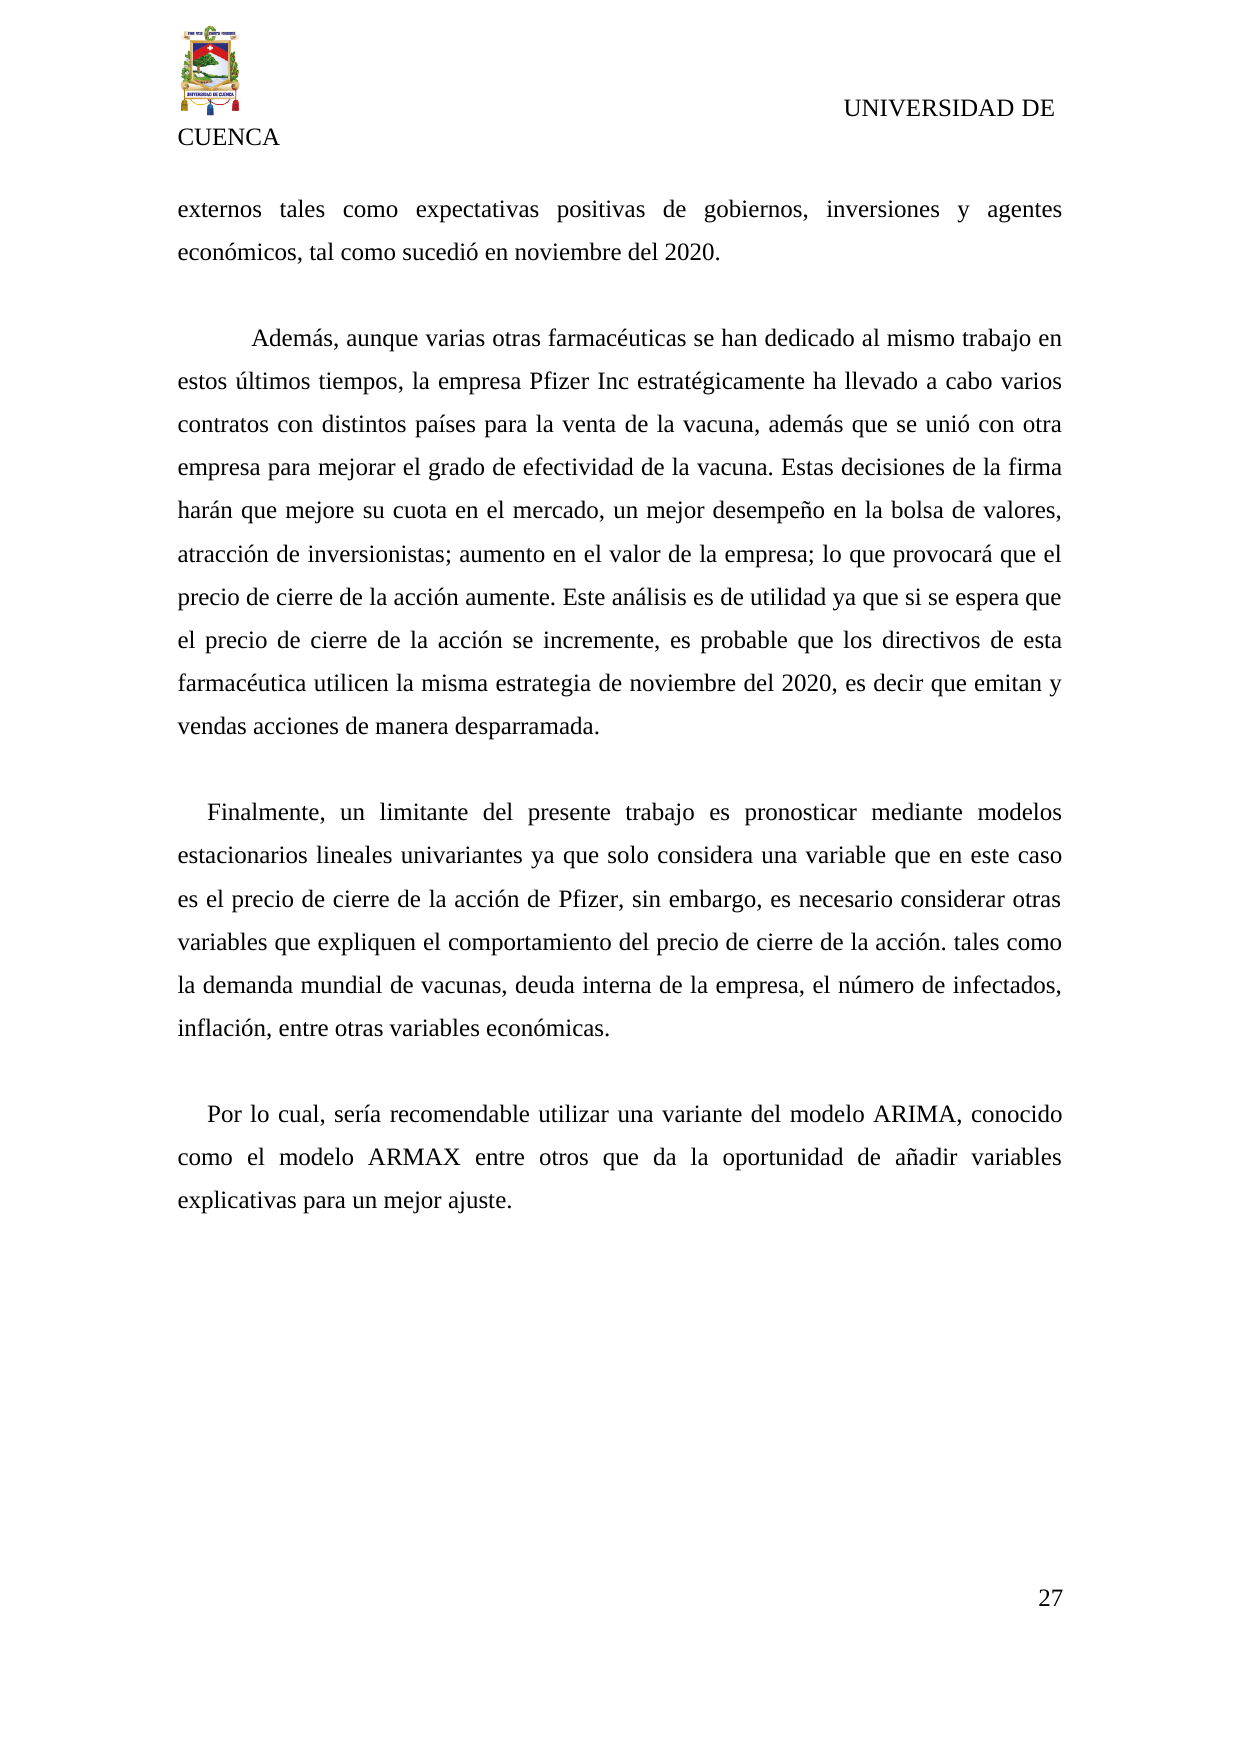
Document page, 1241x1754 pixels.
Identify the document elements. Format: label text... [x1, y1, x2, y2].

text Por lo cual, sería recomendable utilizar una variante del modelo ARIMA, conocido como el modelo ARMAX entre otros que da la oportunidad de añadir variables explicativas para un mejor ajuste. [177, 1099, 1063, 1214]
text Finalmente, un limitante del presente trabajo es pronosticar mediante modelos estacionarios lineales univariantes ya que solo considera una variable que en este caso es el precio de cierre de la acción de Pfizer, sin embargo, es necesario considerar otras variables que expliquen el comportamiento del precio de cierre de la acción. tales como la demanda mundial de vacunas, deuda interna de la empresa, el número de infectados, inflación, entre otras variables económicas. [177, 797, 1063, 1042]
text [177, 194, 1063, 266]
picture [177, 23, 246, 117]
text Además, aunque varias otras farmacéuticas se han dedicado al mismo trabajo en estos últimos tiempos, la empresa Pfizer Inc estratégicamente ha llevado a cabo varios contratos con distintos países para la venta de la vacuna, además que se unió con otra empresa para mejorar el grado de efectividad de la vacuna. Estas decisiones de la firma harán que mejore su cuota en el mercado, un mejor desempeño en la bolsa de valores, atracción de inversionistas; aumento en el valor de la empresa; lo que provocará que el precio de cierre de la acción aumente. Este análisis es de utilidad ya que si se espera que el precio de cierre de la acción se incremente, es probable que los directivos de esta farmacéutica utilicen la misma estrategia de noviembre del 2020, es decir que emitan y vendas acciones de manera desparramada. [177, 323, 1063, 740]
